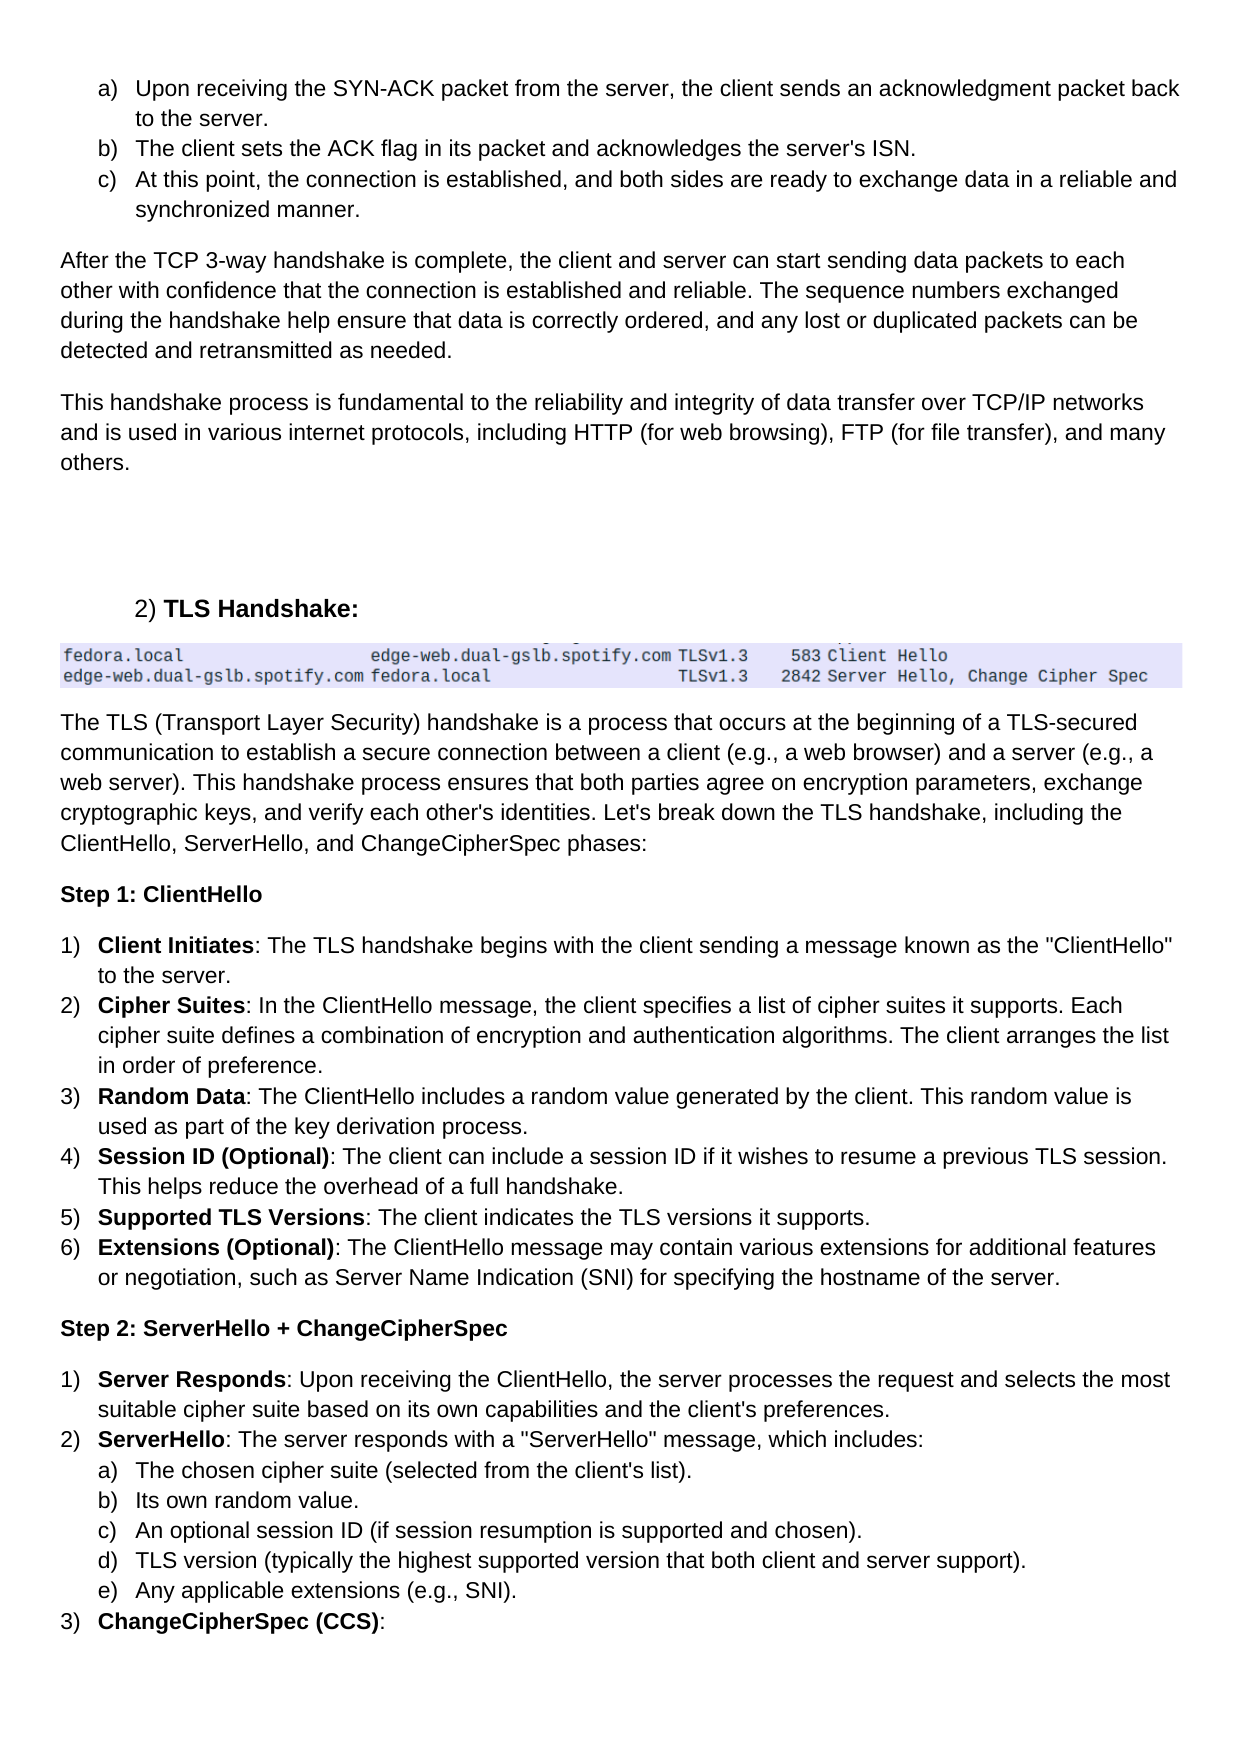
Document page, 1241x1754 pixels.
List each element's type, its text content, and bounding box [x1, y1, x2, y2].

list The client sets the ACK flag in its packet and acknowledges the server's ISN. [98, 135, 1182, 162]
text After the TCP 3-way handshake is complete, the client and server can start sending data packets to each other with confidence that the connection is established and reliable. The sequence numbers exchanged during the handshake help ensure that data is correctly ordered, and any lost or duplicated packets can be detected and retransmitted as needed. [60, 247, 1182, 364]
list Its own random value. [98, 1487, 1182, 1513]
list Random Data: The ClientHello includes a random value generated by the client. This random value is used as part of the key derivation process. [60, 1083, 1182, 1139]
list Cipher Suites: In the ClientHello message, the client specifies a list of cipher suites it supports. Each cipher suite defines a combination of encryption and authentication algorithms. The client arranges the list in order of preference. [60, 992, 1182, 1079]
list TLS version (typically the highest supported version that both client and server support). [98, 1547, 1182, 1573]
list Any applicable extensions (e.g., SNI). [98, 1577, 1182, 1604]
text Step 2: ServerHello + ChangeCipherSpec [60, 1315, 1182, 1341]
list At this point, the connection is established, and both sides are ready to exchange data in a reliable and synchronized manner. [98, 166, 1182, 222]
list ChangeCipherSpec (CCS): [60, 1608, 1182, 1634]
list The chosen cipher suite (selected from the client's list). [98, 1457, 1182, 1483]
list Extensions (Optional): The ClientHello message may contain various extensions for additional features or negotiation, such as Server Name Indication (SNI) for specifying the hostname of the server. [60, 1234, 1182, 1290]
list Supported TLS Versions: The client indicates the TLS versions it supports. [60, 1203, 1182, 1230]
text The TLS (Transport Layer Security) handshake is a process that occurs at the beginning of a TLS-secured communication to establish a secure connection between a client (e.g., a web browser) and a server (e.g., a web server). This handshake process ensures that both parties agree on encryption parameters, exchange cryptographic keys, and verify each other's identities. Let's break down the TLS handshake, including the ClientHello, ServerHello, and ChangeCipherSpec phases: [60, 709, 1182, 856]
text This handshake process is fundamental to the reliability and integrity of data transfer over TCP/IP networks and is used in various internet protocols, including HTTP (for web browsing), FTP (for file transfer), and many others. [60, 388, 1182, 475]
text Step 1: ClientHello [60, 881, 1182, 907]
text 2) TLS Handshake: [134, 594, 1079, 623]
list An optional session ID (if session resumption is supported and chosen). [98, 1517, 1182, 1543]
picture [60, 643, 1183, 688]
list Server Responds: Upon receiving the ClientHello, the server processes the request and selects the most suitable cipher suite based on its own capabilities and the client's preferences. [60, 1366, 1182, 1422]
list Client Initiates: The TLS handshake begins with the client sending a message known as the "ClientHello" to the server. [60, 932, 1182, 988]
list Upon receiving the SYN-ACK packet from the server, the client sends an acknowledgment packet back to the server. [98, 75, 1182, 132]
list ServerHello: The server responds with a "ServerHello" message, which includes: [60, 1426, 1182, 1453]
list Session ID (Optional): The client can include a session ID if it wishes to resume a previous TLS session. This helps reduce the overhead of a full handshake. [60, 1143, 1182, 1199]
